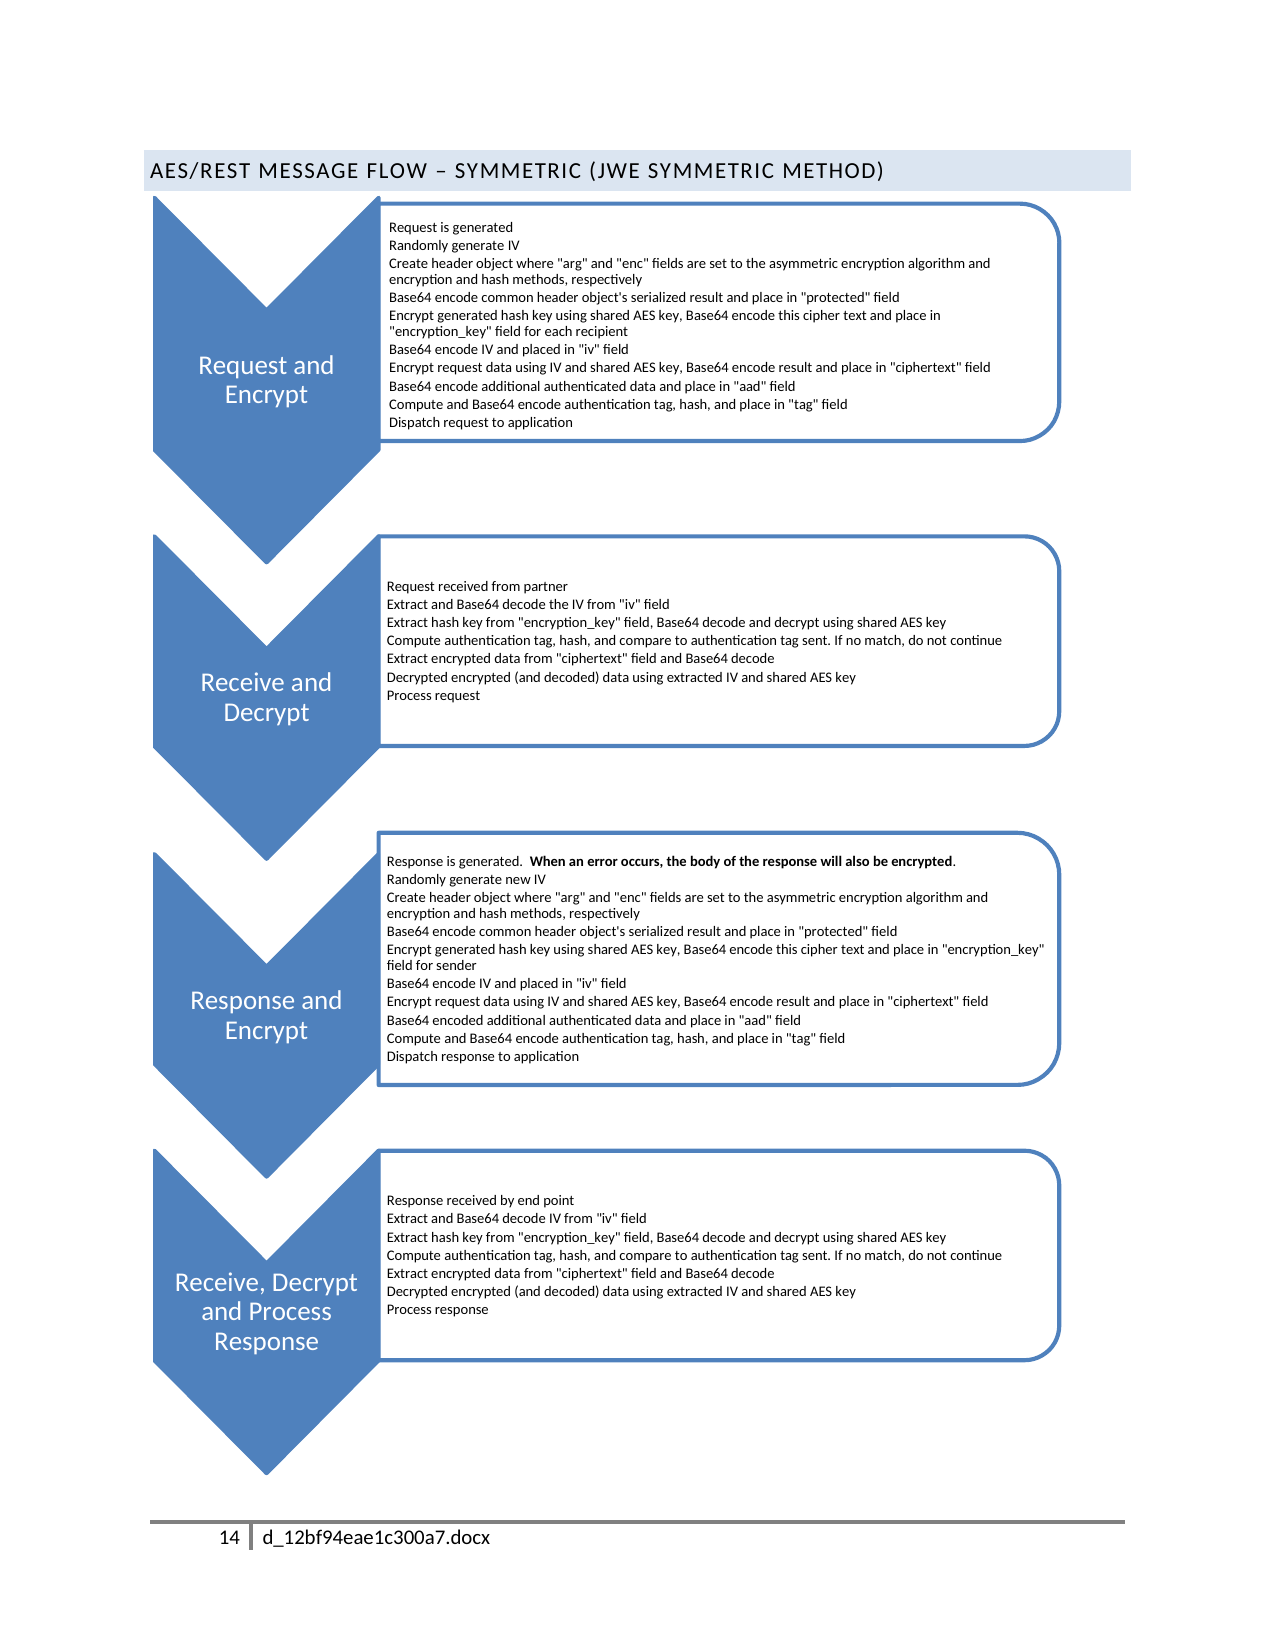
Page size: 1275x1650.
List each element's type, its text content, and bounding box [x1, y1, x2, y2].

subtitle AES/REST Message Flow – SymMetric (JWE Symmetric Method) [150, 156, 1125, 184]
